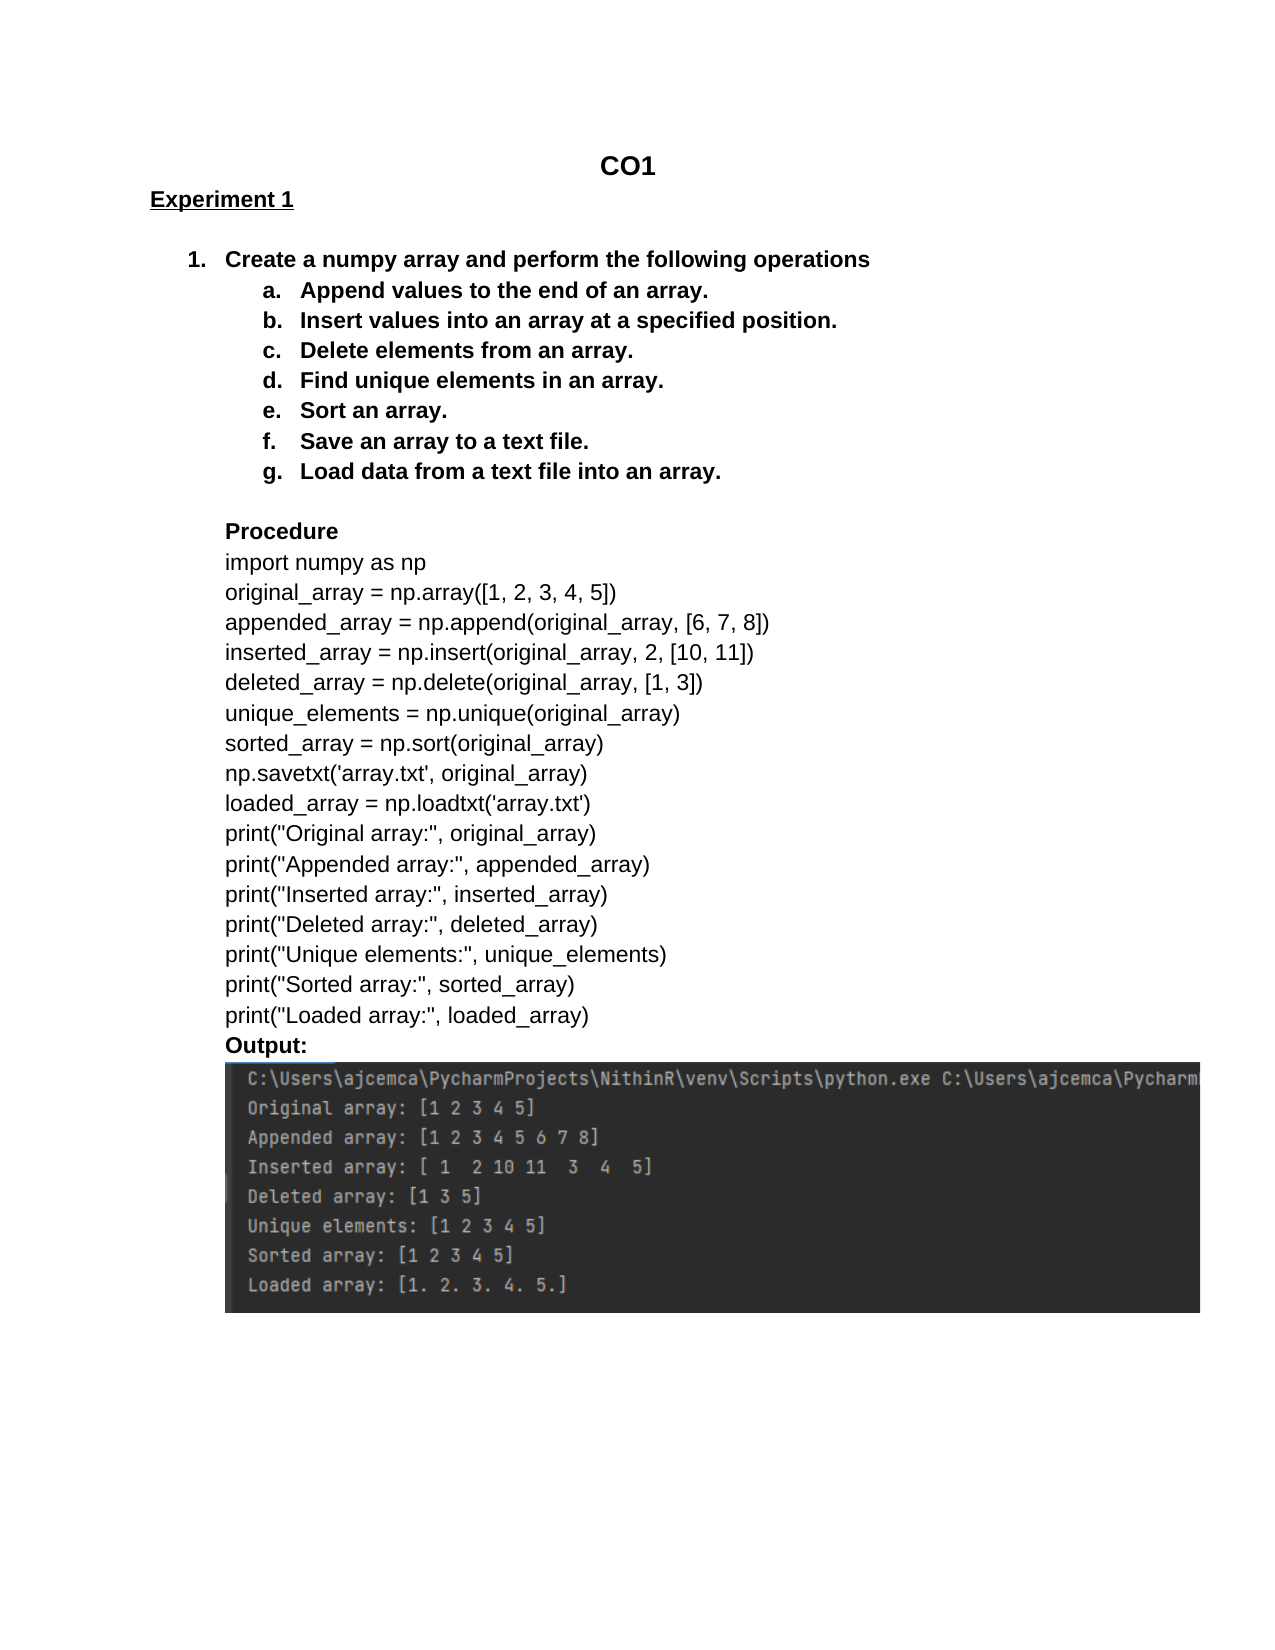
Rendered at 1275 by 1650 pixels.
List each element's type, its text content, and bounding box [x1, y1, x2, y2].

list Sort an array. [262, 397, 1125, 424]
text Procedure [225, 518, 1125, 544]
text original_array = np.array([1, 2, 3, 4, 5]) [225, 579, 1125, 605]
text appended_array = np.append(original_array, [6, 7, 8]) [225, 609, 1125, 635]
text import numpy as np [225, 548, 1125, 575]
text deleted_array = np.delete(original_array, [1, 3]) [225, 669, 1125, 696]
picture [225, 1062, 1200, 1313]
list Delete elements from an array. [262, 337, 1125, 363]
text CO1 [150, 150, 1125, 181]
text print("Inserted array:", inserted_array) [225, 881, 1125, 907]
list Create a numpy array and perform the following operations [187, 246, 1125, 273]
text np.savetxt('array.txt', original_array) [225, 760, 1125, 786]
list Append values to the end of an array. [262, 277, 1125, 303]
text print("Unique elements:", unique_elements) [225, 941, 1125, 967]
text print("Appended array:", appended_array) [225, 851, 1125, 877]
text sorted_array = np.sort(original_array) [225, 730, 1125, 756]
text unique_elements = np.unique(original_array) [225, 699, 1125, 726]
list Load data from a text file into an array. [262, 458, 1125, 484]
list Find unique elements in an array. [262, 367, 1125, 393]
list Insert values into an array at a specified position. [262, 307, 1125, 333]
text Output: [225, 1032, 1125, 1058]
text print("Loaded array:", loaded_array) [225, 1002, 1125, 1028]
text inserted_array = np.insert(original_array, 2, [10, 11]) [225, 639, 1125, 665]
text loaded_array = np.loadtxt('array.txt') [225, 790, 1125, 816]
text print("Deleted array:", deleted_array) [225, 911, 1125, 937]
list Save an array to a text file. [262, 428, 1125, 454]
text print("Original array:", original_array) [225, 820, 1125, 847]
text print("Sorted array:", sorted_array) [225, 971, 1125, 998]
text Experiment 1 [150, 186, 1125, 212]
